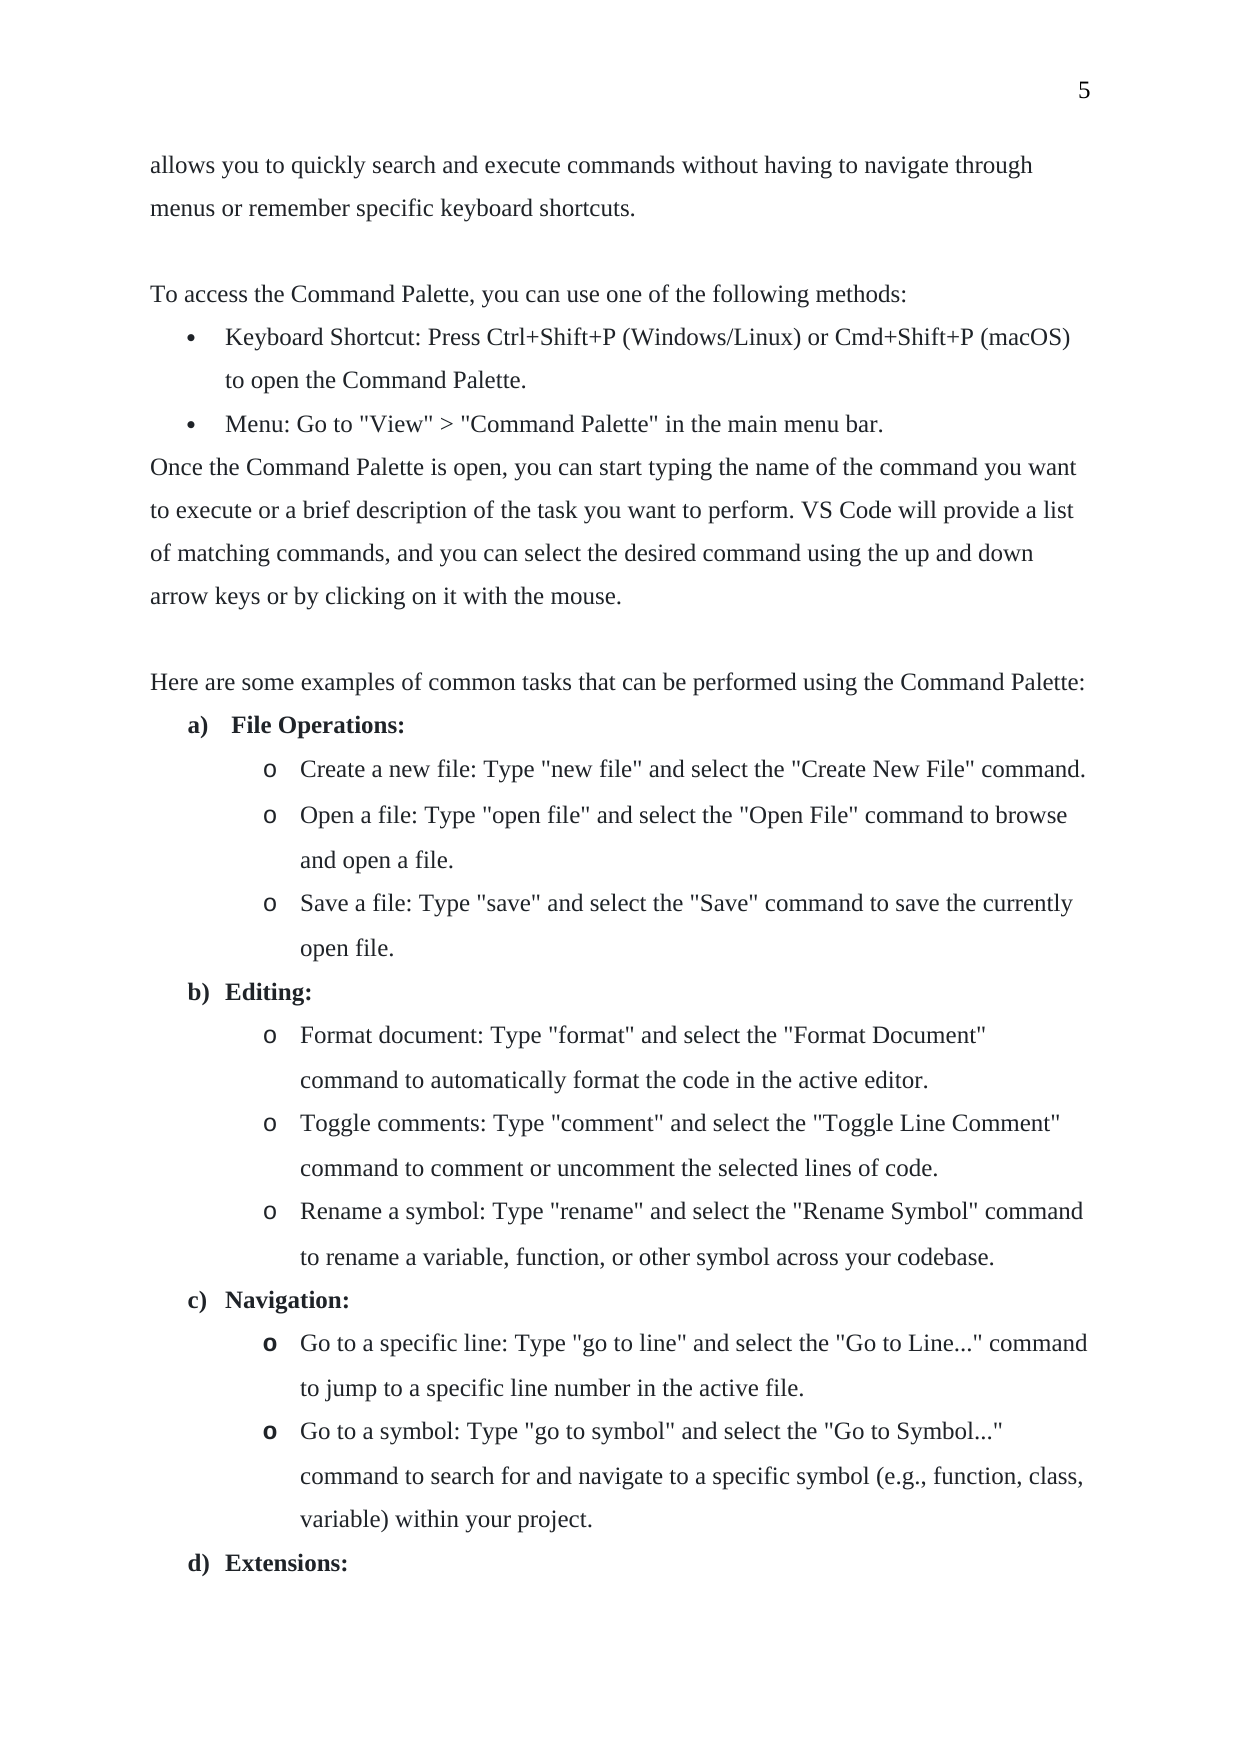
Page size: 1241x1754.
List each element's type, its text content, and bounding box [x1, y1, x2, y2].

text Once the Command Palette is open, you can start typing the name of the command you want to execute or a brief description of the task you want to perform. VS Code will provide a list of matching commands, and you can select the desired command using the up and down arrow keys or by clicking on it with the mouse. [150, 452, 1090, 610]
list Rename a symbol: Type "rename" and select the "Rename Symbol" command to rename a variable, function, or other symbol across your codebase. [262, 1196, 1090, 1270]
list Save a file: Type "save" and select the "Save" command to save the currently open file. [262, 888, 1090, 962]
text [150, 150, 1090, 222]
list Open a file: Type "open file" and select the "Open File" command to browse and open a file. [262, 800, 1090, 874]
list Format document: Type "format" and select the "Format Document" command to automatically format the code in the active editor. [262, 1020, 1090, 1094]
list Editing: [187, 977, 1090, 1005]
list Navigation: [187, 1285, 1090, 1313]
list Go to a symbol: Type "go to symbol" and select the "Go to Symbol..." command to search for and navigate to a specific symbol (e.g., function, class, variable) within your project. [262, 1416, 1090, 1533]
list Keyboard Shortcut: Press Ctrl+Shift+P (Windows/Linux) or Cmd+Shift+P (macOS) to open the Command Palette. [187, 322, 1090, 394]
list File Operations: [187, 711, 1090, 739]
list Toggle comments: Type "comment" and select the "Toggle Line Comment" command to comment or uncomment the selected lines of code. [262, 1108, 1090, 1182]
list Go to a specific line: Type "go to line" and select the "Go to Line..." command to jump to a specific line number in the active file. [262, 1328, 1090, 1402]
text Here are some examples of common tasks that can be performed using the Command Palette: [150, 667, 1090, 696]
list Extensions: [187, 1548, 1090, 1576]
text To access the Command Palette, you can use one of the following methods: [150, 279, 1090, 308]
list Create a new file: Type "new file" and select the "Create New File" command. [262, 754, 1090, 784]
list Menu: Go to "View" > "Command Palette" in the main menu bar. [187, 409, 1090, 437]
